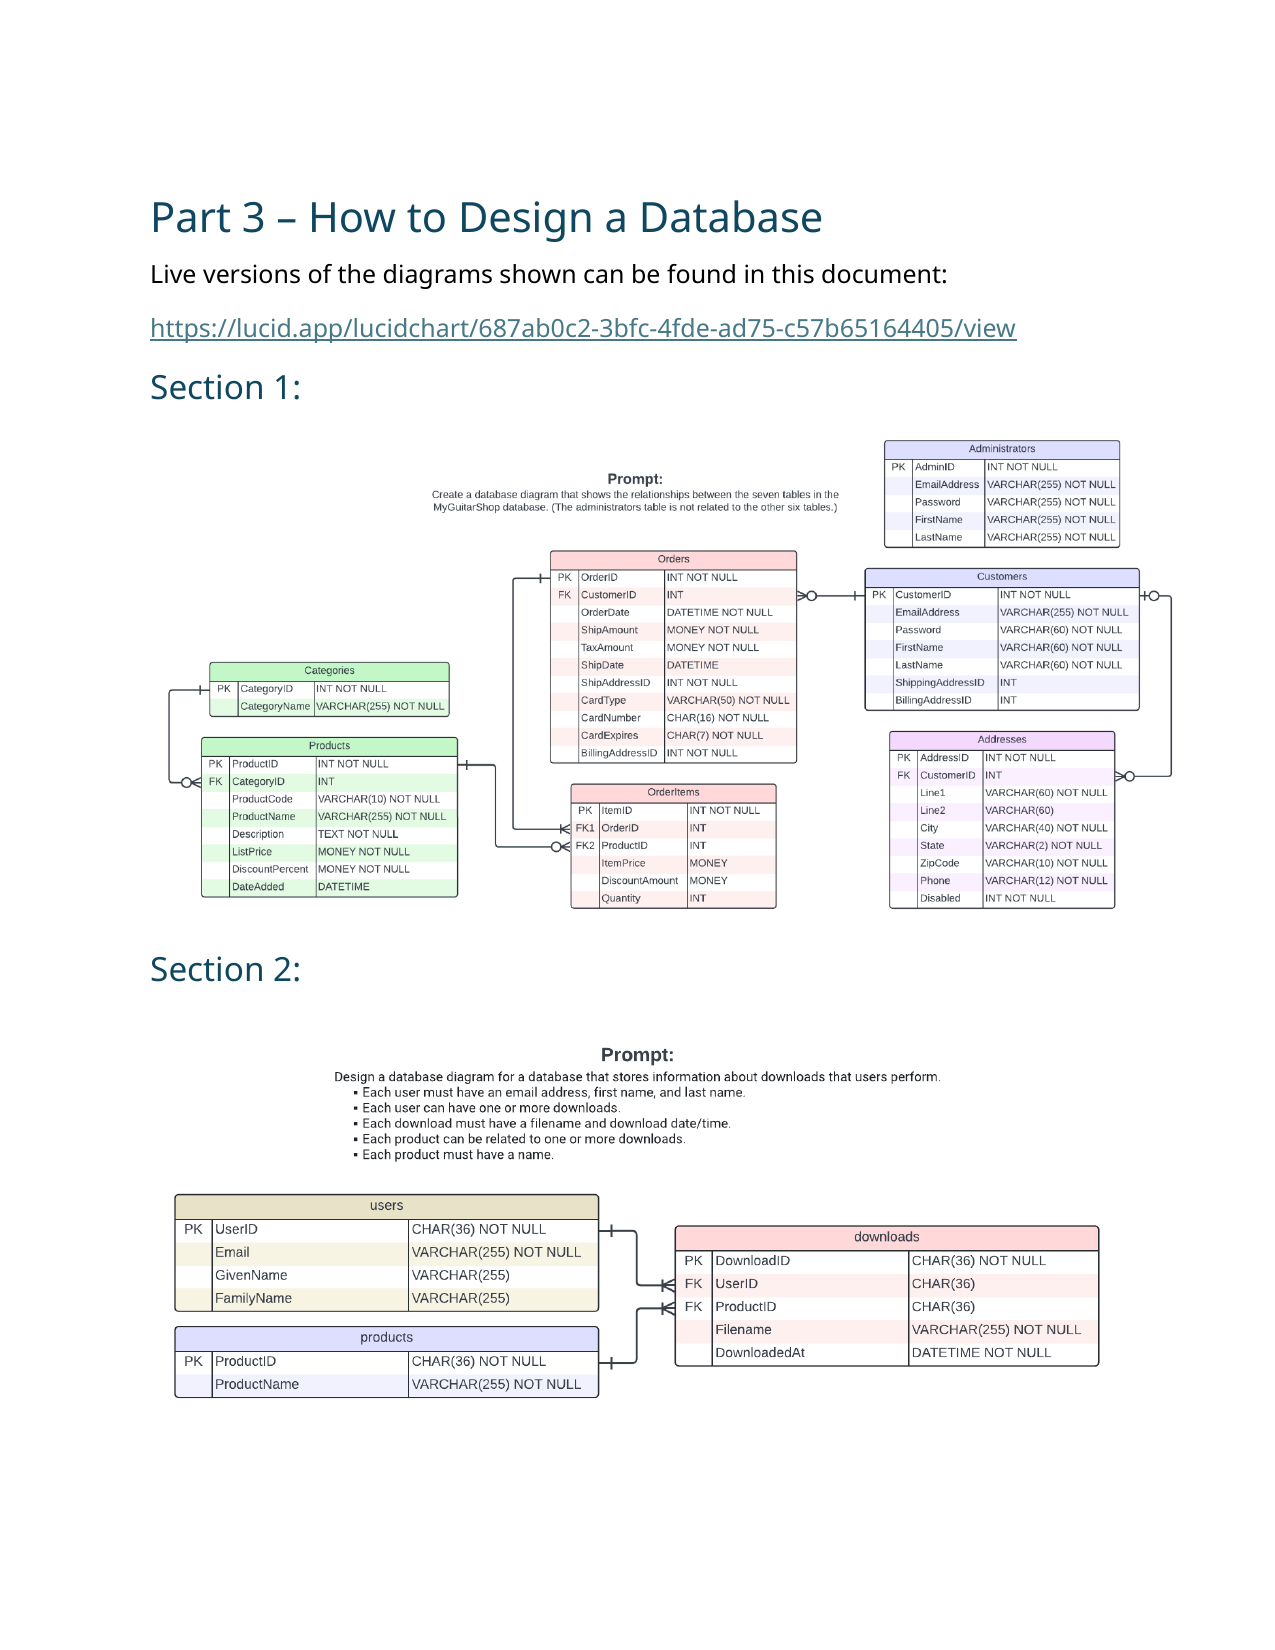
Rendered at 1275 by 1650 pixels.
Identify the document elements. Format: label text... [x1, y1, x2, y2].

text Live versions of the diagrams shown can be found in this document: [150, 257, 1125, 291]
subtitle Section 2: [150, 946, 1125, 992]
text https://lucid.app/lucidchart/687ab0c2-3bfc-4fde-ad75-c57b65164405/view [150, 311, 1125, 344]
subtitle Part 3 – How to Design a Database [150, 187, 1125, 244]
picture [150, 1003, 1124, 1422]
subtitle Section 1: [150, 364, 1125, 409]
picture [150, 421, 1189, 927]
